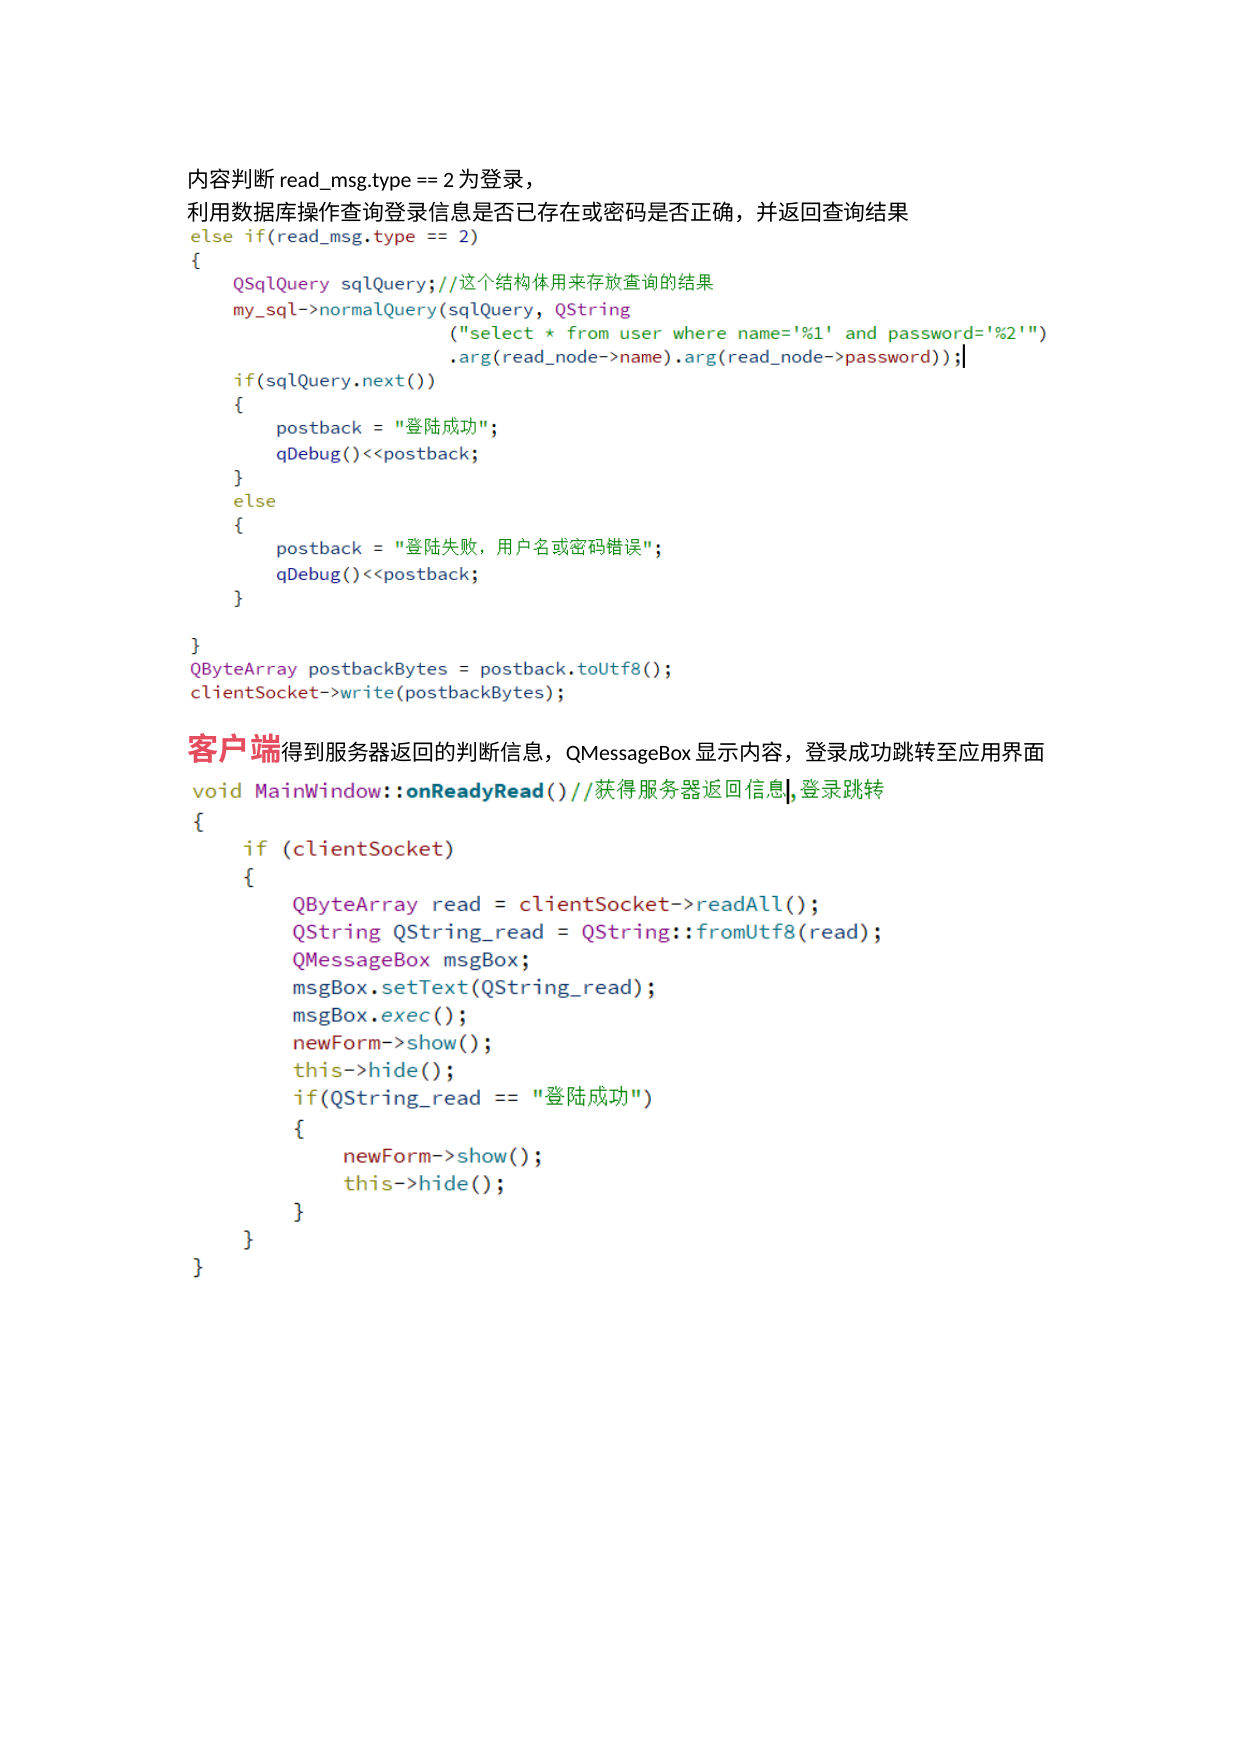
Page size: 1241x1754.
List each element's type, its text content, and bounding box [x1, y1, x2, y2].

list 利用数据库操作查询登录信息是否已存在或密码是否正确，并返回查询结果 [187, 194, 1053, 227]
list 内容判断read_msg.type == 2为登录， [187, 162, 1053, 194]
picture [187, 227, 1053, 708]
picture [187, 779, 900, 1281]
list 客户端得到服务器返回的判断信息，QMessageBox显示内容，登录成功跳转至应用界面 [187, 714, 1053, 779]
